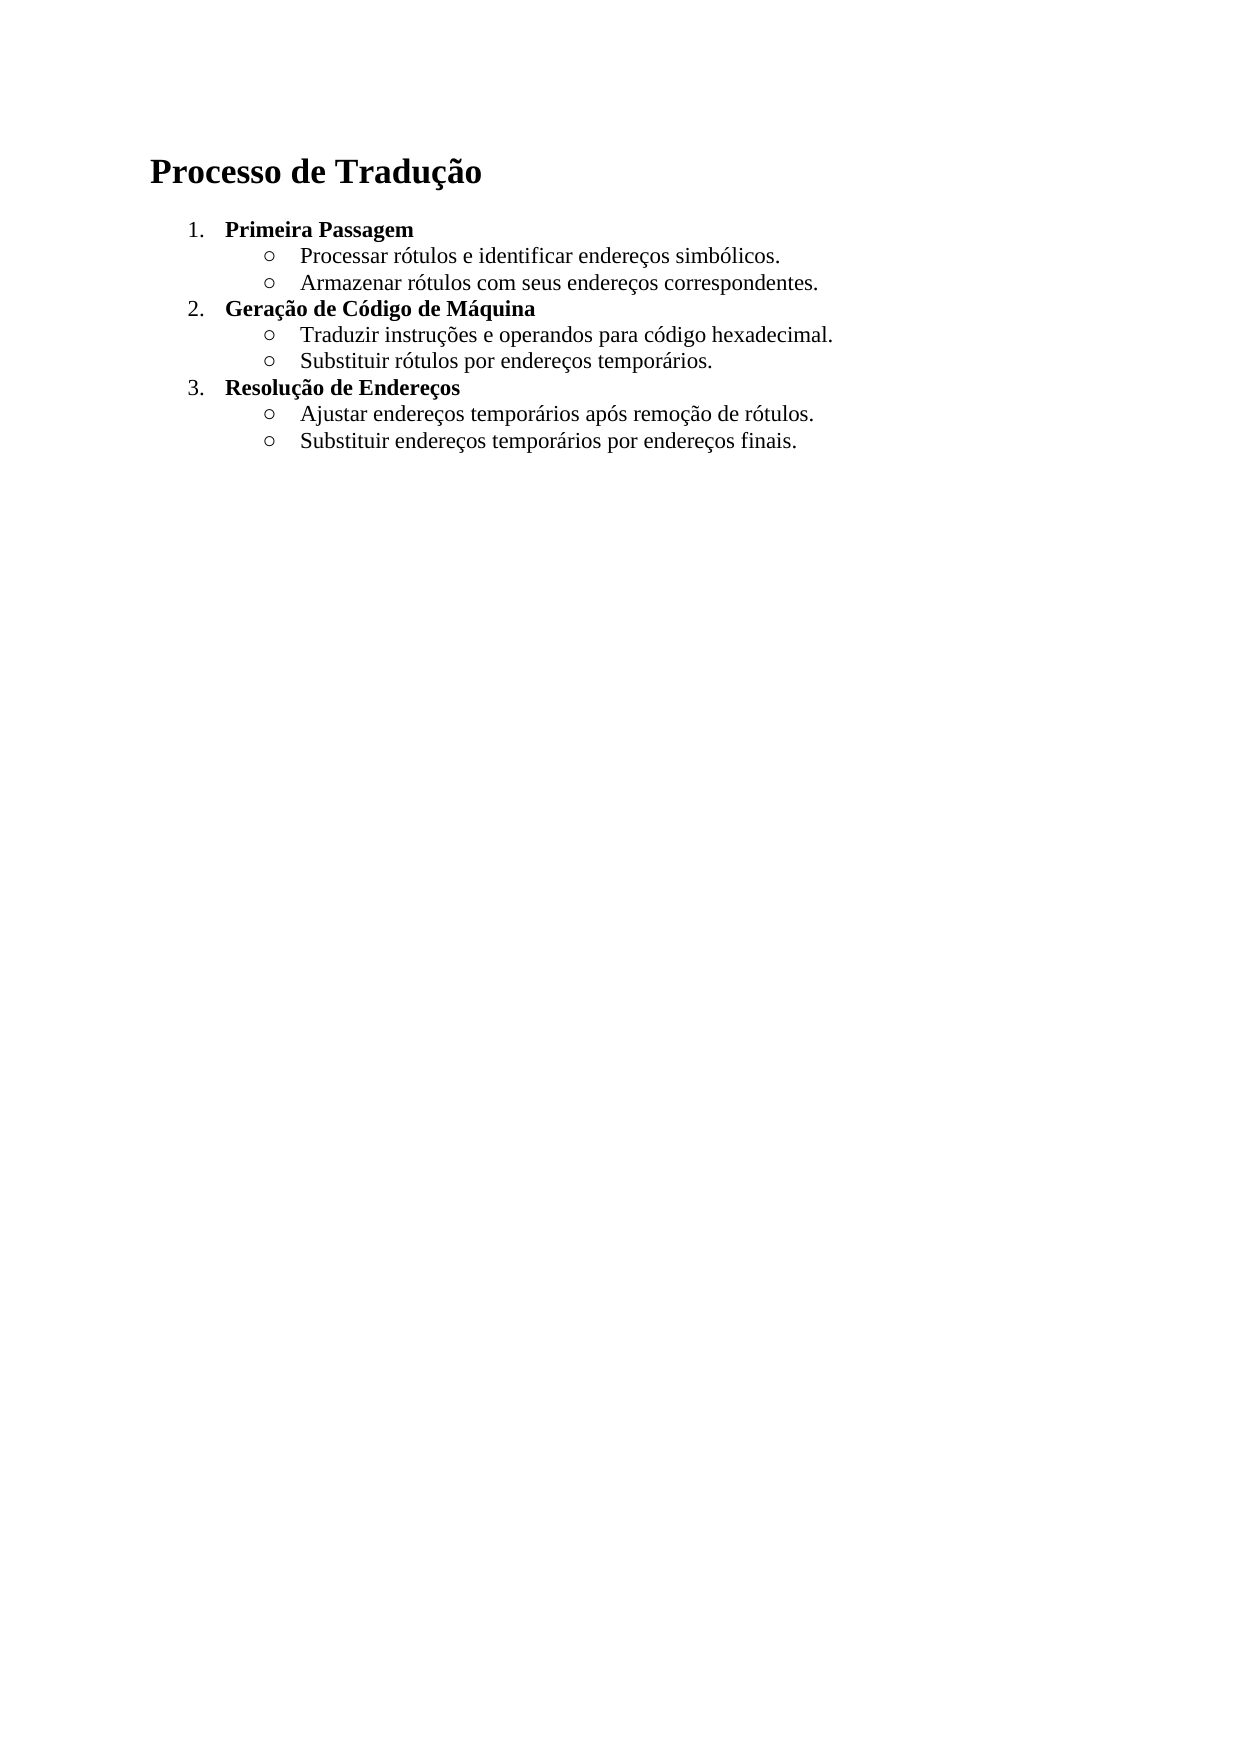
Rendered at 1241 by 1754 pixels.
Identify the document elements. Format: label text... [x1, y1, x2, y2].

list Resolução de Endereços [187, 374, 1090, 400]
list Primeira Passagem [187, 216, 1090, 242]
list Substituir endereços temporários por endereços finais. [262, 427, 1090, 453]
list Geração de Código de Máquina [187, 295, 1090, 321]
list Substituir rótulos por endereços temporários. [262, 348, 1090, 374]
list Processar rótulos e identificar endereços simbólicos. [262, 242, 1090, 268]
subtitle Processo de Tradução [150, 150, 1090, 191]
list Ajustar endereços temporários após remoção de rótulos. [262, 400, 1090, 427]
list Traduzir instruções e operandos para código hexadecimal. [262, 321, 1090, 348]
list Armazenar rótulos com seus endereços correspondentes. [262, 268, 1090, 295]
